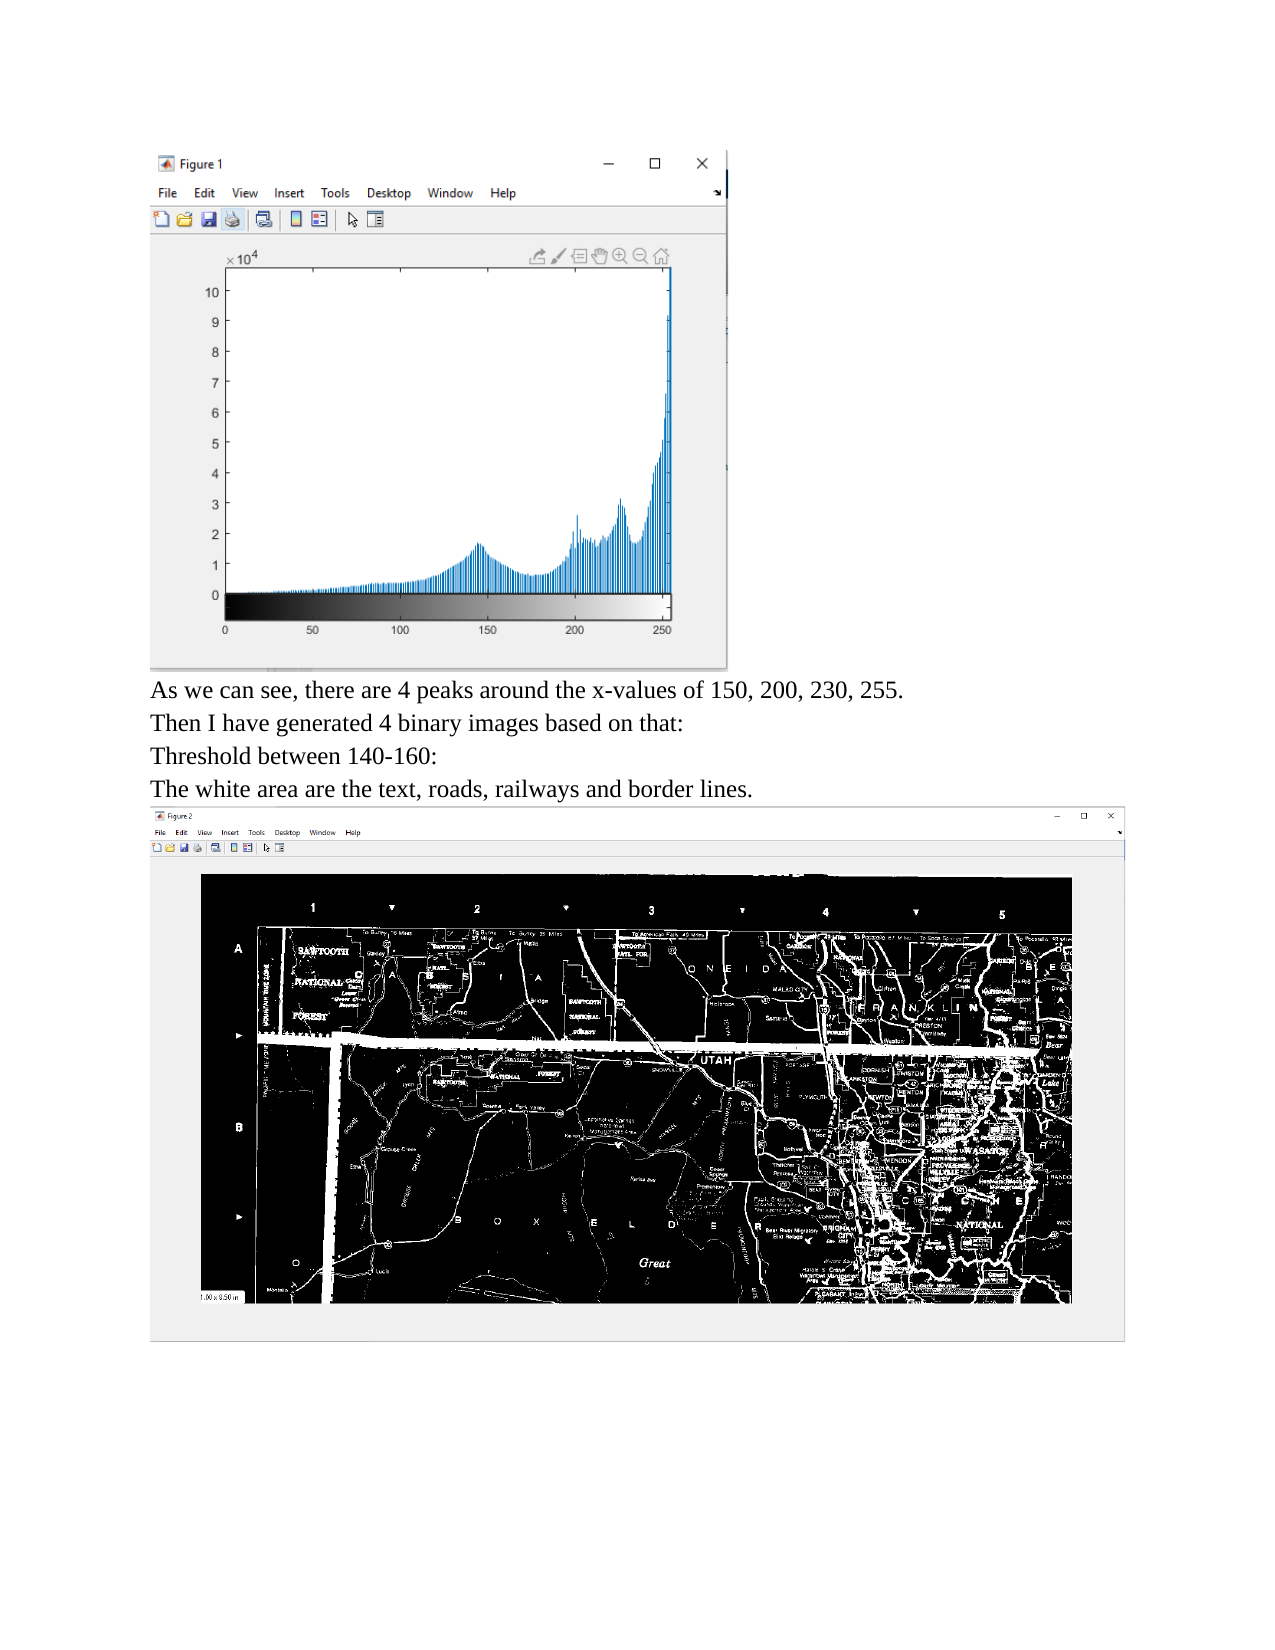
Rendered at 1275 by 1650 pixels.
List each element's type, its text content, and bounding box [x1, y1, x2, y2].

picture [150, 806, 1125, 1342]
text The white area are the text, roads, railways and border lines. [150, 774, 1125, 806]
text Threshold between 140-160: [150, 741, 1125, 770]
text As we can see, there are 4 peaks around the x-values of 150, 200, 230, 255. [150, 675, 1125, 704]
picture [150, 150, 729, 672]
text Then I have generated 4 binary images based on that: [150, 708, 1125, 737]
